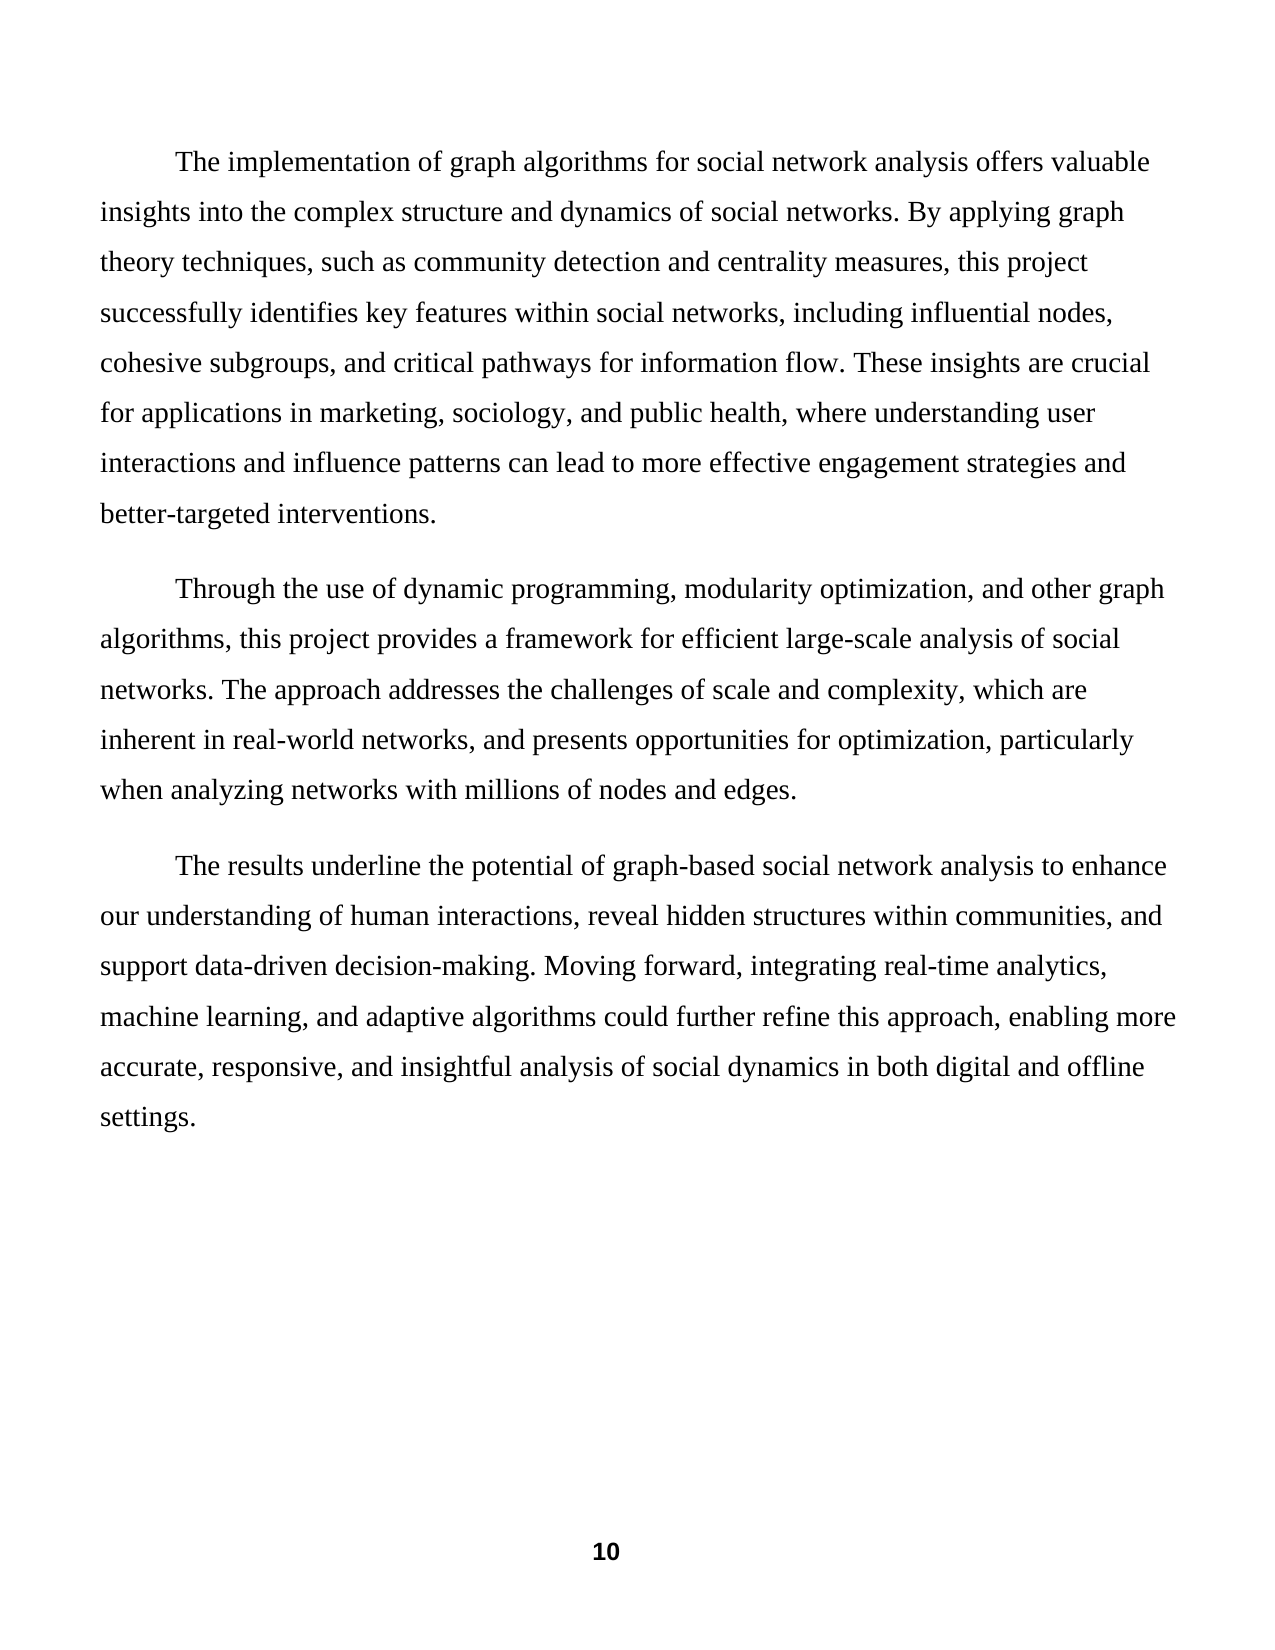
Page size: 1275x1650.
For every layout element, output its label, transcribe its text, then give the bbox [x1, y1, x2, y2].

text The results underline the potential of graph-based social network analysis to enhance our understanding of human interactions, reveal hidden structures within communities, and support data-driven decision-making. Moving forward, integrating real-time analytics, machine learning, and adaptive algorithms could further refine this approach, enabling more accurate, responsive, and insightful analysis of social dynamics in both digital and offline settings. [100, 848, 1177, 1133]
text The implementation of graph algorithms for social network analysis offers valuable insights into the complex structure and dynamics of social networks. By applying graph theory techniques, such as community detection and centrality measures, this project successfully identifies key features within social networks, including influential nodes, cohesive subgroups, and critical pathways for information flow. These insights are crucial for applications in marketing, sociology, and public health, where understanding user interactions and influence patterns can lead to more effective engagement strategies and better-targeted interventions. [100, 144, 1177, 529]
text Through the use of dynamic programming, modularity optimization, and other graph algorithms, this project provides a framework for efficient large-scale analysis of social networks. The approach addresses the challenges of scale and complexity, which are inherent in real-world networks, and presents opportunities for optimization, particularly when analyzing networks with millions of nodes and edges. [100, 571, 1177, 806]
text 10 [100, 1537, 1177, 1566]
